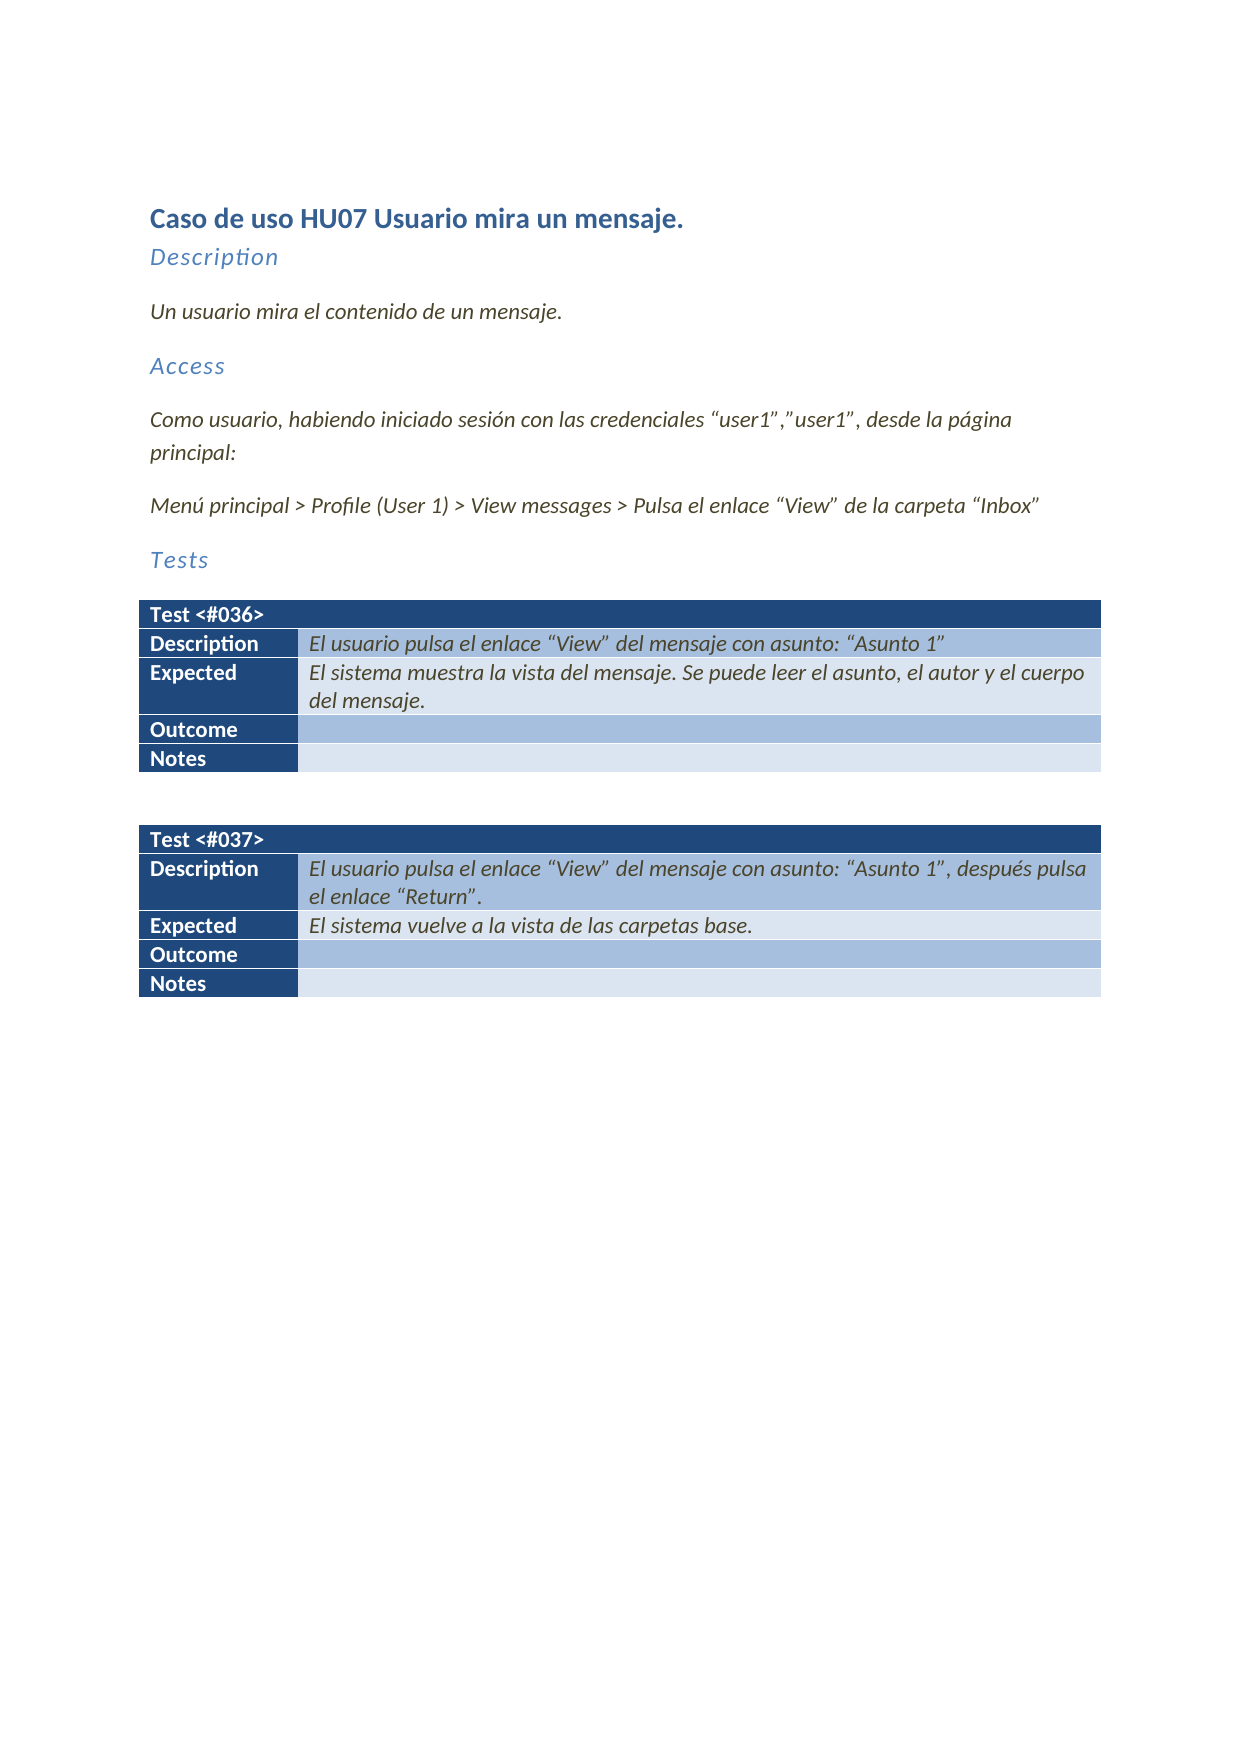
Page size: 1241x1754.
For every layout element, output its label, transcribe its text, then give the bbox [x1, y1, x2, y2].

table_cell Notes [139, 969, 298, 997]
text Tests [150, 544, 1090, 574]
table_cell Description [139, 629, 298, 657]
table_cell El usuario pulsa el enlace “View” del mensaje con asunto: “Asunto 1” [298, 629, 1101, 657]
table_cell [298, 940, 1101, 968]
text Caso de uso HU07 Usuario mira un mensaje. [150, 200, 1090, 236]
table_cell El sistema muestra la vista del mensaje. Se puede leer el asunto, el autor y el cuerpo del mensaje. [298, 658, 1101, 714]
table_cell Expected [139, 911, 298, 939]
table_cell Notes [139, 744, 298, 772]
table_cell [298, 744, 1101, 772]
text Un usuario mira el contenido de un mensaje. [150, 297, 1090, 325]
table_cell El sistema vuelve a la vista de las carpetas base. [298, 911, 1101, 939]
table_header Test <#036> [139, 600, 1101, 628]
text Access [150, 350, 1090, 380]
table_header Test <#037> [139, 825, 1101, 853]
table_cell [298, 969, 1101, 997]
table_cell Outcome [139, 940, 298, 968]
table_cell Expected [139, 658, 298, 714]
table_cell Description [139, 854, 298, 910]
text Como usuario, habiendo iniciado sesión con las credenciales “user1”,”user1”, desde la página principal: [150, 406, 1090, 466]
text Menú principal > Profile (User 1) > View messages > Pulsa el enlace “View” de la carpeta “Inbox” [150, 491, 1090, 519]
table_cell [298, 715, 1101, 743]
text Description [150, 241, 1090, 271]
table_cell Outcome [139, 715, 298, 743]
table_cell El usuario pulsa el enlace “View” del mensaje con asunto: “Asunto 1”, después pulsa el enlace “Return”. [298, 854, 1101, 910]
